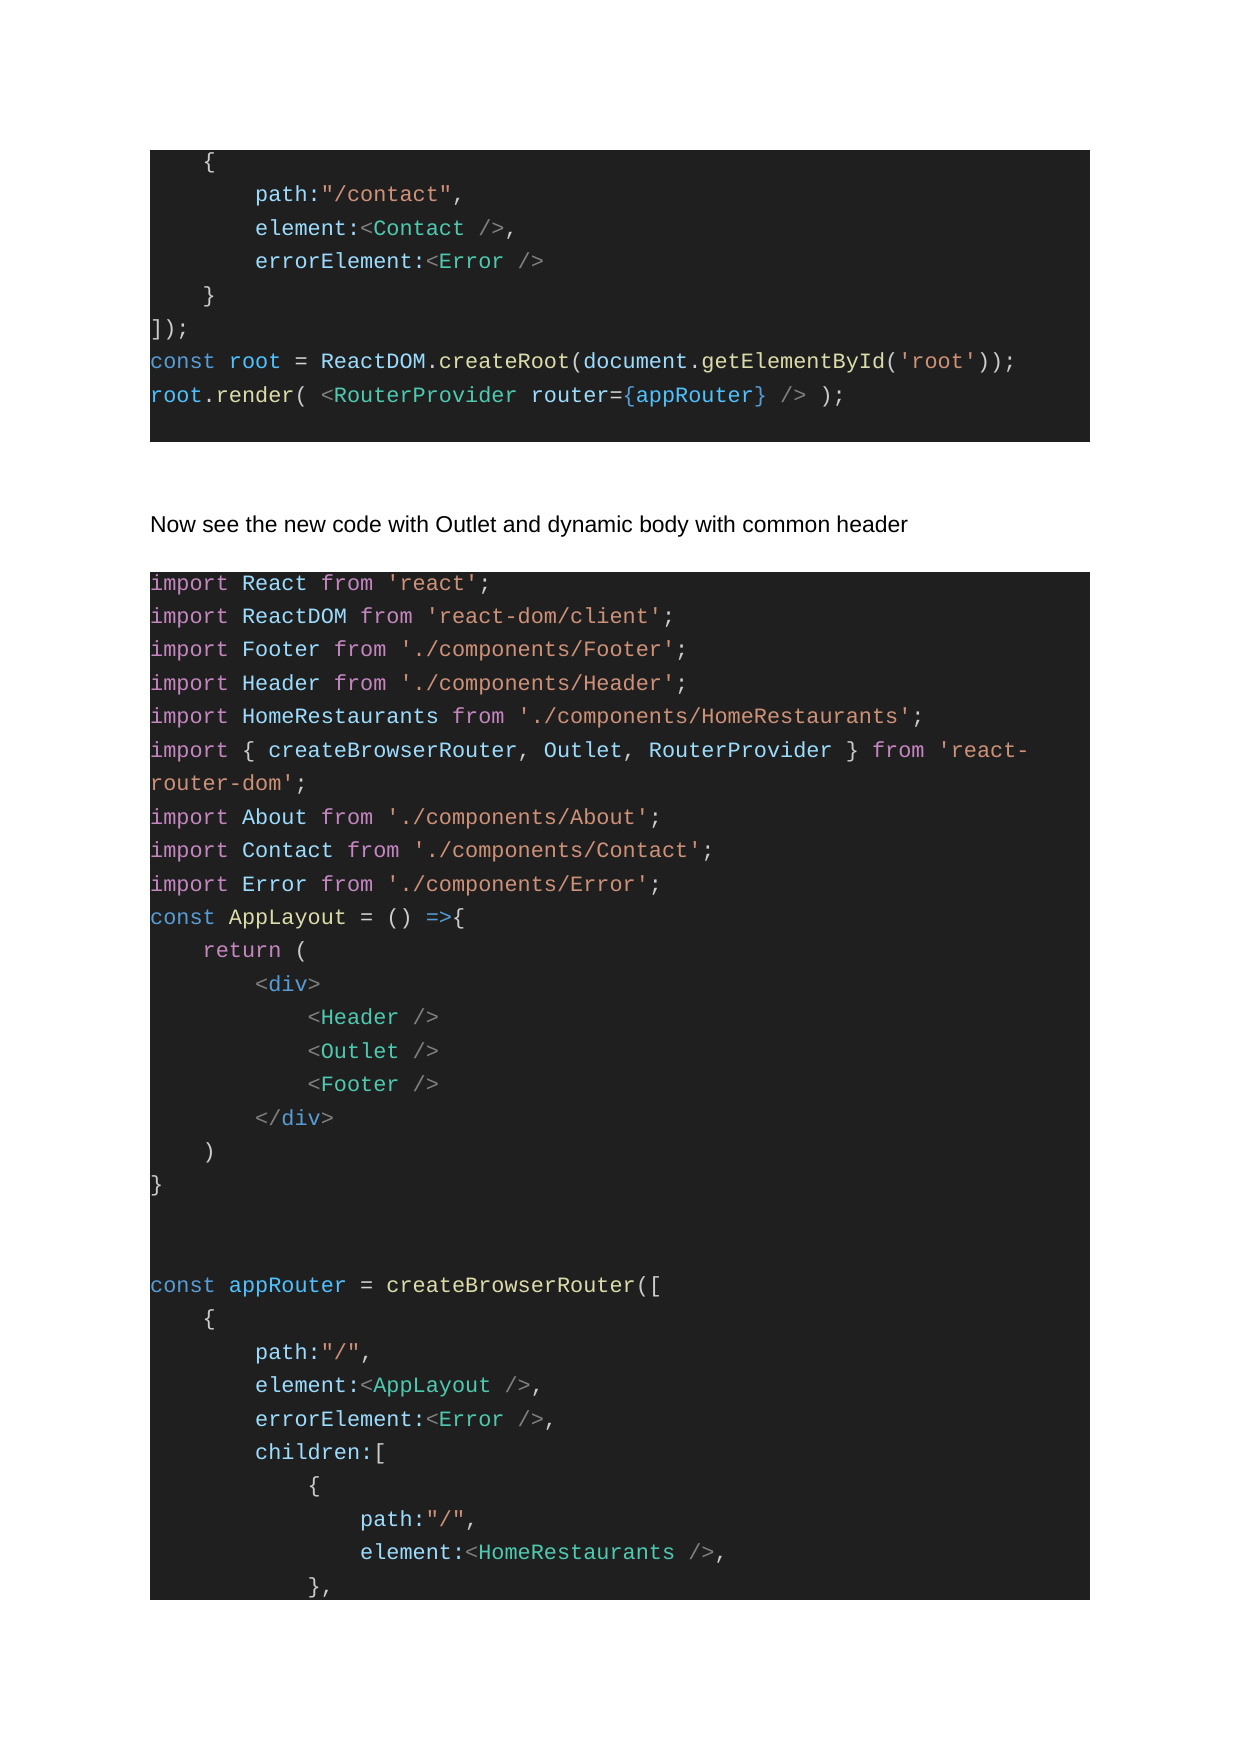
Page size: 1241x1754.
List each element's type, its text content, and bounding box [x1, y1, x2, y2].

text path:"/", [150, 1508, 1090, 1533]
text import Footer from './components/Footer'; [150, 639, 1090, 663]
text import About from './components/About'; [150, 806, 1090, 831]
text ]); [150, 317, 1090, 342]
text element:<AppLayout />, [150, 1374, 1090, 1399]
text import Contact from './components/Contact'; [150, 839, 1090, 864]
text path:"/contact", [150, 183, 1090, 208]
text import HomeRestaurants from './components/HomeRestaurants'; [150, 706, 1090, 730]
text <div> [150, 973, 1090, 998]
text root.render( <RouterProvider router={appRouter} /> ); [150, 384, 1090, 409]
text ) [150, 1140, 1090, 1165]
text path:"/", [150, 1341, 1090, 1366]
text import Header from './components/Header'; [150, 672, 1090, 697]
text children:[ [150, 1441, 1090, 1466]
text import { createBrowserRouter, Outlet, RouterProvider } from 'react-router-dom'; [150, 739, 1090, 797]
text errorElement:<Error />, [150, 1408, 1090, 1432]
text </div> [150, 1107, 1090, 1132]
text import React from 'react'; [150, 572, 1090, 597]
text import Error from './components/Error'; [150, 873, 1090, 897]
text <Outlet /> [150, 1040, 1090, 1065]
text element:<Contact />, [150, 217, 1090, 242]
text { [150, 1307, 1090, 1332]
text const root = ReactDOM.createRoot(document.getElementById('root')); [150, 351, 1090, 375]
text }, [150, 1575, 1090, 1600]
text Now see the new code with Outlet and dynamic body with common header [150, 511, 1090, 538]
text <Footer /> [150, 1073, 1090, 1098]
text const AppLayout = () =>{ [150, 906, 1090, 931]
text const appRouter = createBrowserRouter([ [150, 1274, 1090, 1299]
text import ReactDOM from 'react-dom/client'; [150, 605, 1090, 630]
text element:<HomeRestaurants />, [150, 1541, 1090, 1566]
text errorElement:<Error /> [150, 250, 1090, 275]
text <Header /> [150, 1006, 1090, 1031]
text } [150, 284, 1090, 308]
text { [150, 150, 1090, 175]
text { [150, 1474, 1090, 1499]
text } [150, 1174, 1090, 1198]
text return ( [150, 939, 1090, 964]
